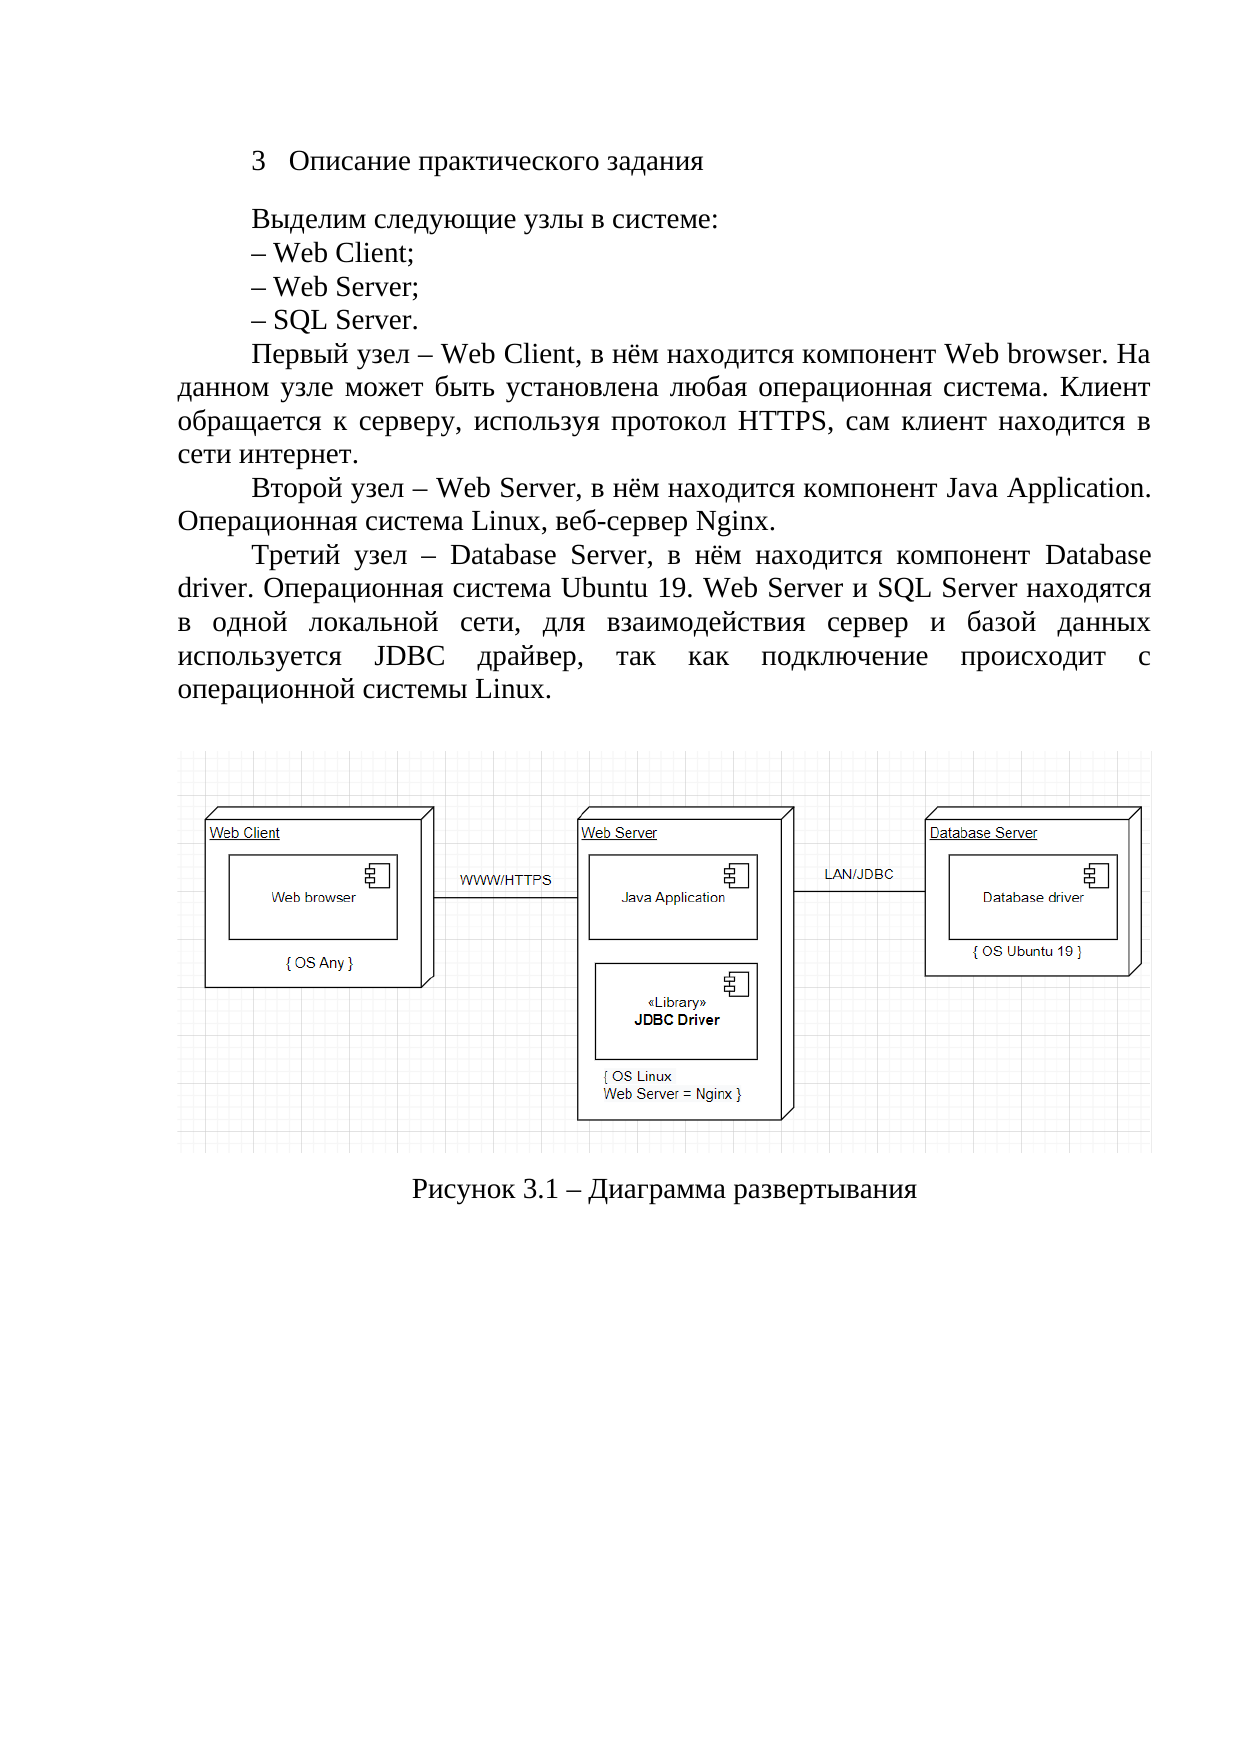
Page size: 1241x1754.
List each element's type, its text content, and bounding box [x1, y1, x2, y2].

text Выделим следующие узлы в системе: [177, 202, 1152, 235]
text – Web Client; [177, 235, 1152, 269]
text Первый узел – Web Client, в нём находится компонент Web browser. На данном узле может быть установлена любая операционная система. Клиент обращается к серверу, используя протокол HTTPS, сам клиент находится в сети интернет. [177, 336, 1152, 470]
text – Web Server; [177, 269, 1152, 302]
text Рисунок 3.1 – Диаграмма развертывания [177, 1171, 1152, 1205]
text Второй узел – Web Server, в нём находится компонент Java Application. Операционная система Linux, веб-сервер Nginx. [177, 470, 1152, 537]
text – SQL Server. [177, 302, 1152, 336]
subtitle Описание практического задания [251, 143, 1152, 177]
picture [177, 751, 1152, 1153]
text Третий узел – Database Server, в нём находится компонент Database driver. Операционная система Ubuntu 19. Web Server и SQL Server находятся в одной локальной сети, для взаимодействия сервер и базой данных используется JDBC драйвер, так как подключение происходит с операционной системы Linux. [177, 537, 1152, 705]
